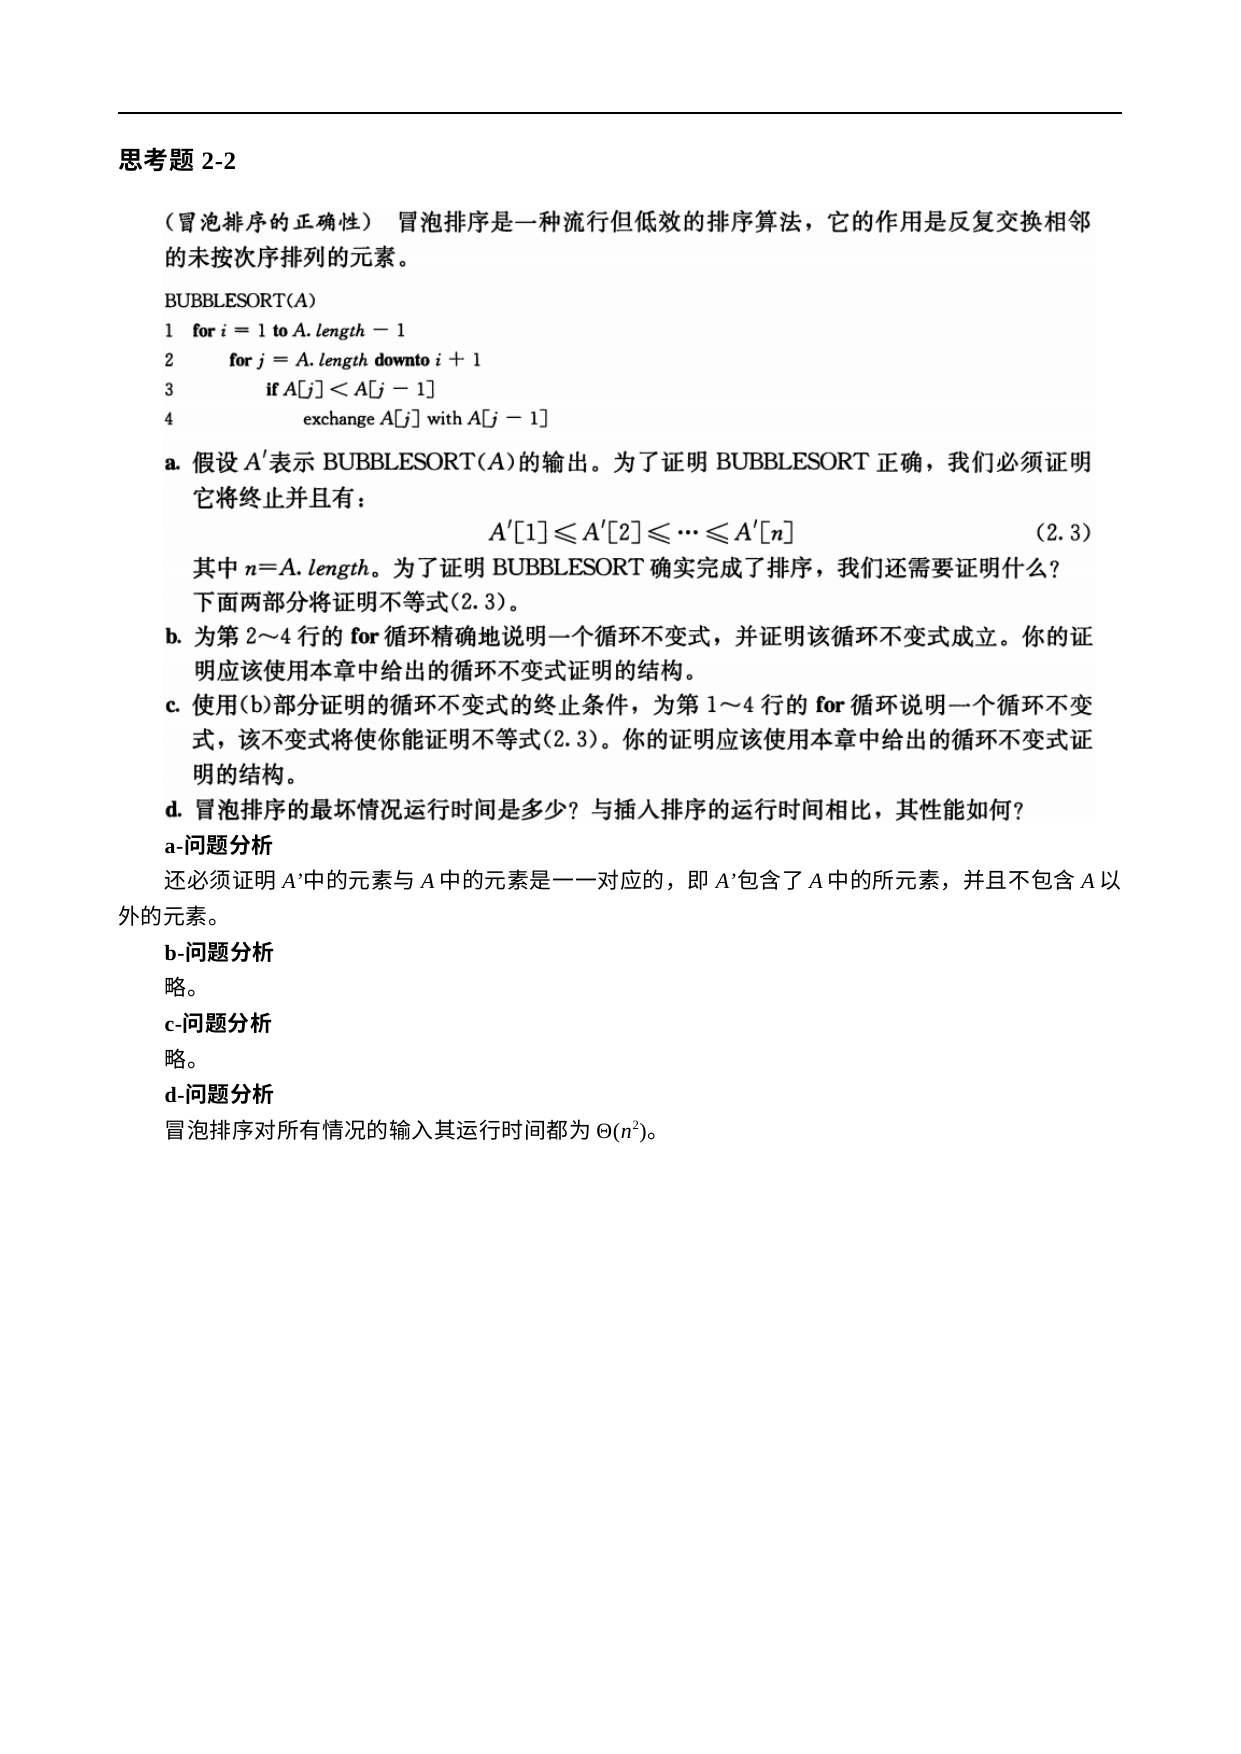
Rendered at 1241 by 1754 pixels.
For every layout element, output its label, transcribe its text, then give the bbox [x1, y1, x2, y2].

text 还必须证明A’中的元素与A中的元素是一一对应的，即A’包含了A中的所元素，并且不包含A以外的元素。 [118, 863, 1122, 931]
text a-问题分析 [118, 827, 1122, 860]
text b-问题分析 [118, 934, 1122, 967]
text c-问题分析 [118, 1006, 1122, 1038]
picture [161, 207, 1097, 823]
subtitle 思考题 2-2 [118, 126, 1122, 191]
text 冒泡排序对所有情况的输入其运行时间都为Θ(n2)。 [118, 1112, 1122, 1145]
text d-问题分析 [118, 1077, 1122, 1109]
text 略。 [118, 1041, 1122, 1074]
text 略。 [118, 970, 1122, 1002]
